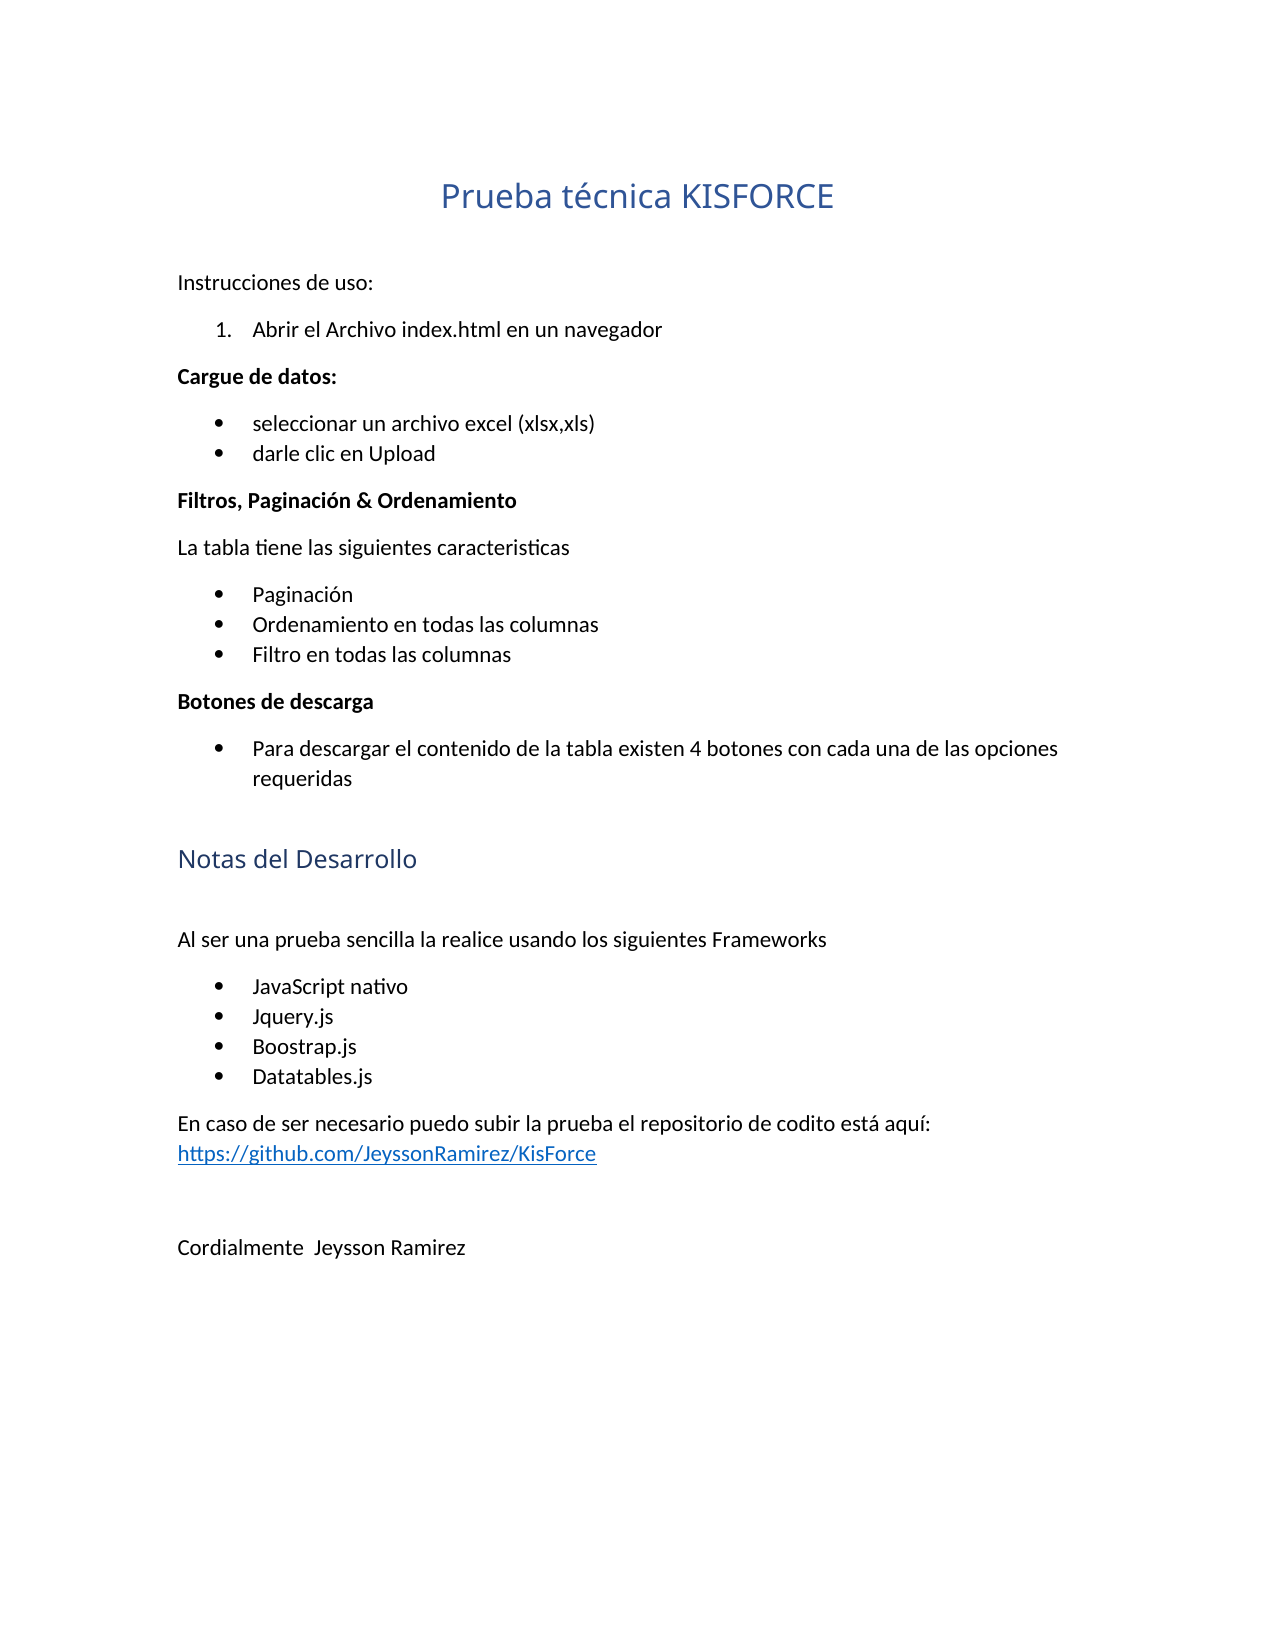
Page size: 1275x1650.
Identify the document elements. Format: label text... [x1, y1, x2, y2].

text Instrucciones de uso: [177, 268, 1098, 296]
text Cargue de datos: [177, 362, 1098, 390]
list Ordenamiento en todas las columnas [215, 610, 1098, 638]
text En caso de ser necesario puedo subir la prueba el repositorio de codito está aquí: https://github.com/JeyssonRamirez/KisForce [177, 1109, 1098, 1168]
list Abrir el Archivo index.html en un navegador [215, 315, 1098, 343]
list Datatables.js [215, 1062, 1098, 1091]
text Filtros, Paginación & Ordenamiento [177, 486, 1098, 514]
text Cordialmente Jeysson Ramirez [177, 1233, 1098, 1261]
list Para descargar el contenido de la tabla existen 4 botones con cada una de las opciones requeridas [215, 734, 1098, 792]
text Al ser una prueba sencilla la realice usando los siguientes Frameworks [177, 925, 1098, 953]
list Paginación [215, 580, 1098, 608]
text La tabla tiene las siguientes caracteristicas [177, 533, 1098, 561]
text Botones de descarga [177, 687, 1098, 715]
list darle clic en Upload [215, 439, 1098, 467]
list JavaScript nativo [215, 972, 1098, 1000]
subtitle Notas del Desarrollo [177, 841, 1098, 875]
list seleccionar un archivo excel (xlsx,xls) [215, 409, 1098, 437]
list Boostrap.js [215, 1032, 1098, 1060]
subtitle Prueba técnica KISFORCE [177, 173, 1098, 218]
list Filtro en todas las columnas [215, 640, 1098, 668]
list Jquery.js [215, 1002, 1098, 1030]
